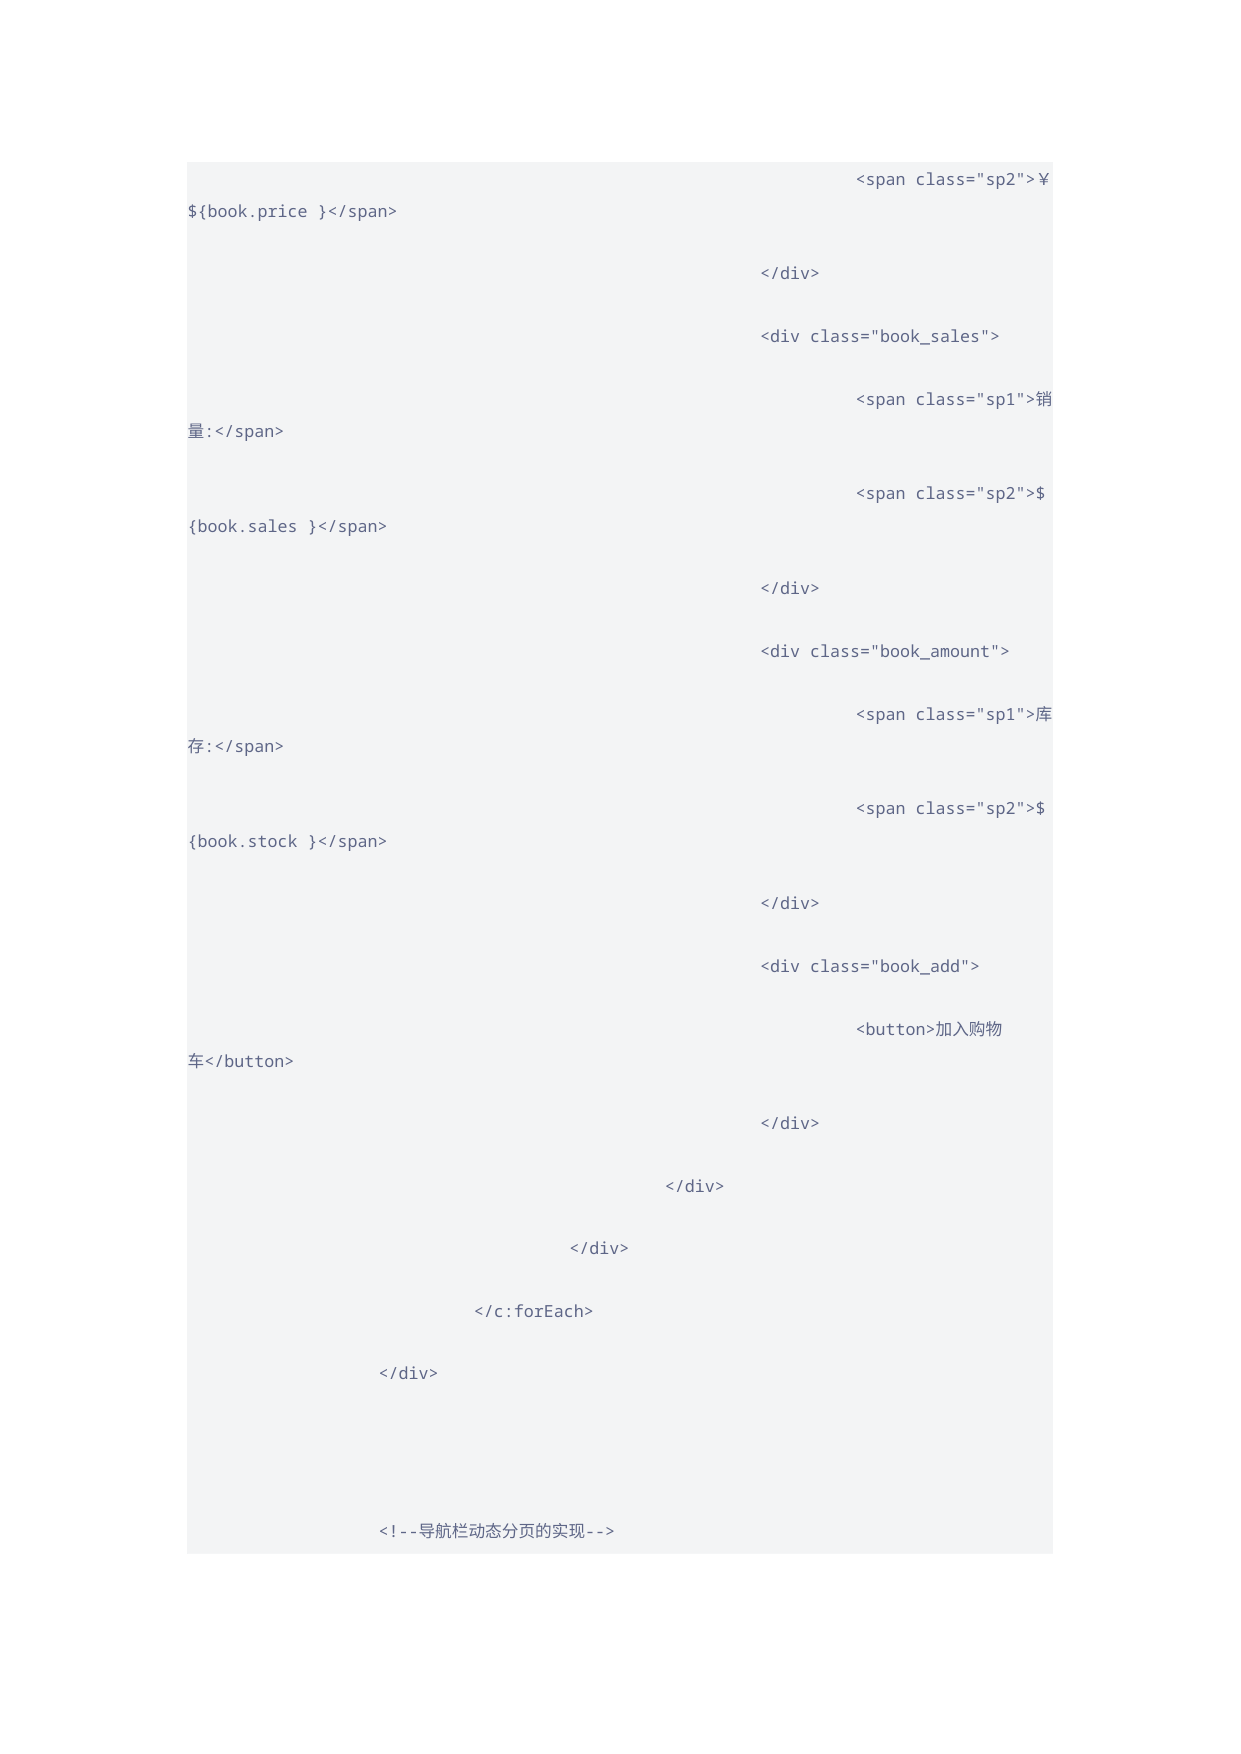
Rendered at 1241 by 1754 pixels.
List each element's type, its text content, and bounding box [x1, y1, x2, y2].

text </div> [187, 572, 1053, 604]
text <span class="sp1">销量:</span> [187, 382, 1053, 447]
text </div> [187, 1107, 1053, 1139]
text <div class="book_add"> [187, 949, 1053, 982]
text </div> [187, 887, 1053, 919]
text <button>加入购物车</button> [187, 1012, 1053, 1077]
text <div class="book_amount"> [187, 634, 1053, 667]
text <span class="sp2">${book.sales }</span> [187, 477, 1053, 542]
text </c:forEach> [187, 1294, 1053, 1327]
text </div> [187, 1357, 1053, 1389]
text <span class="sp2">${book.stock }</span> [187, 792, 1053, 857]
text </div> [187, 1169, 1053, 1202]
text <!--导航栏动态分页的实现--> [187, 1514, 1053, 1554]
text <span class="sp2">￥${book.price }</span> [187, 162, 1053, 227]
text </div> [187, 257, 1053, 289]
text <div class="book_sales"> [187, 319, 1053, 352]
text </div> [187, 1232, 1053, 1264]
text <span class="sp1">库存:</span> [187, 697, 1053, 762]
